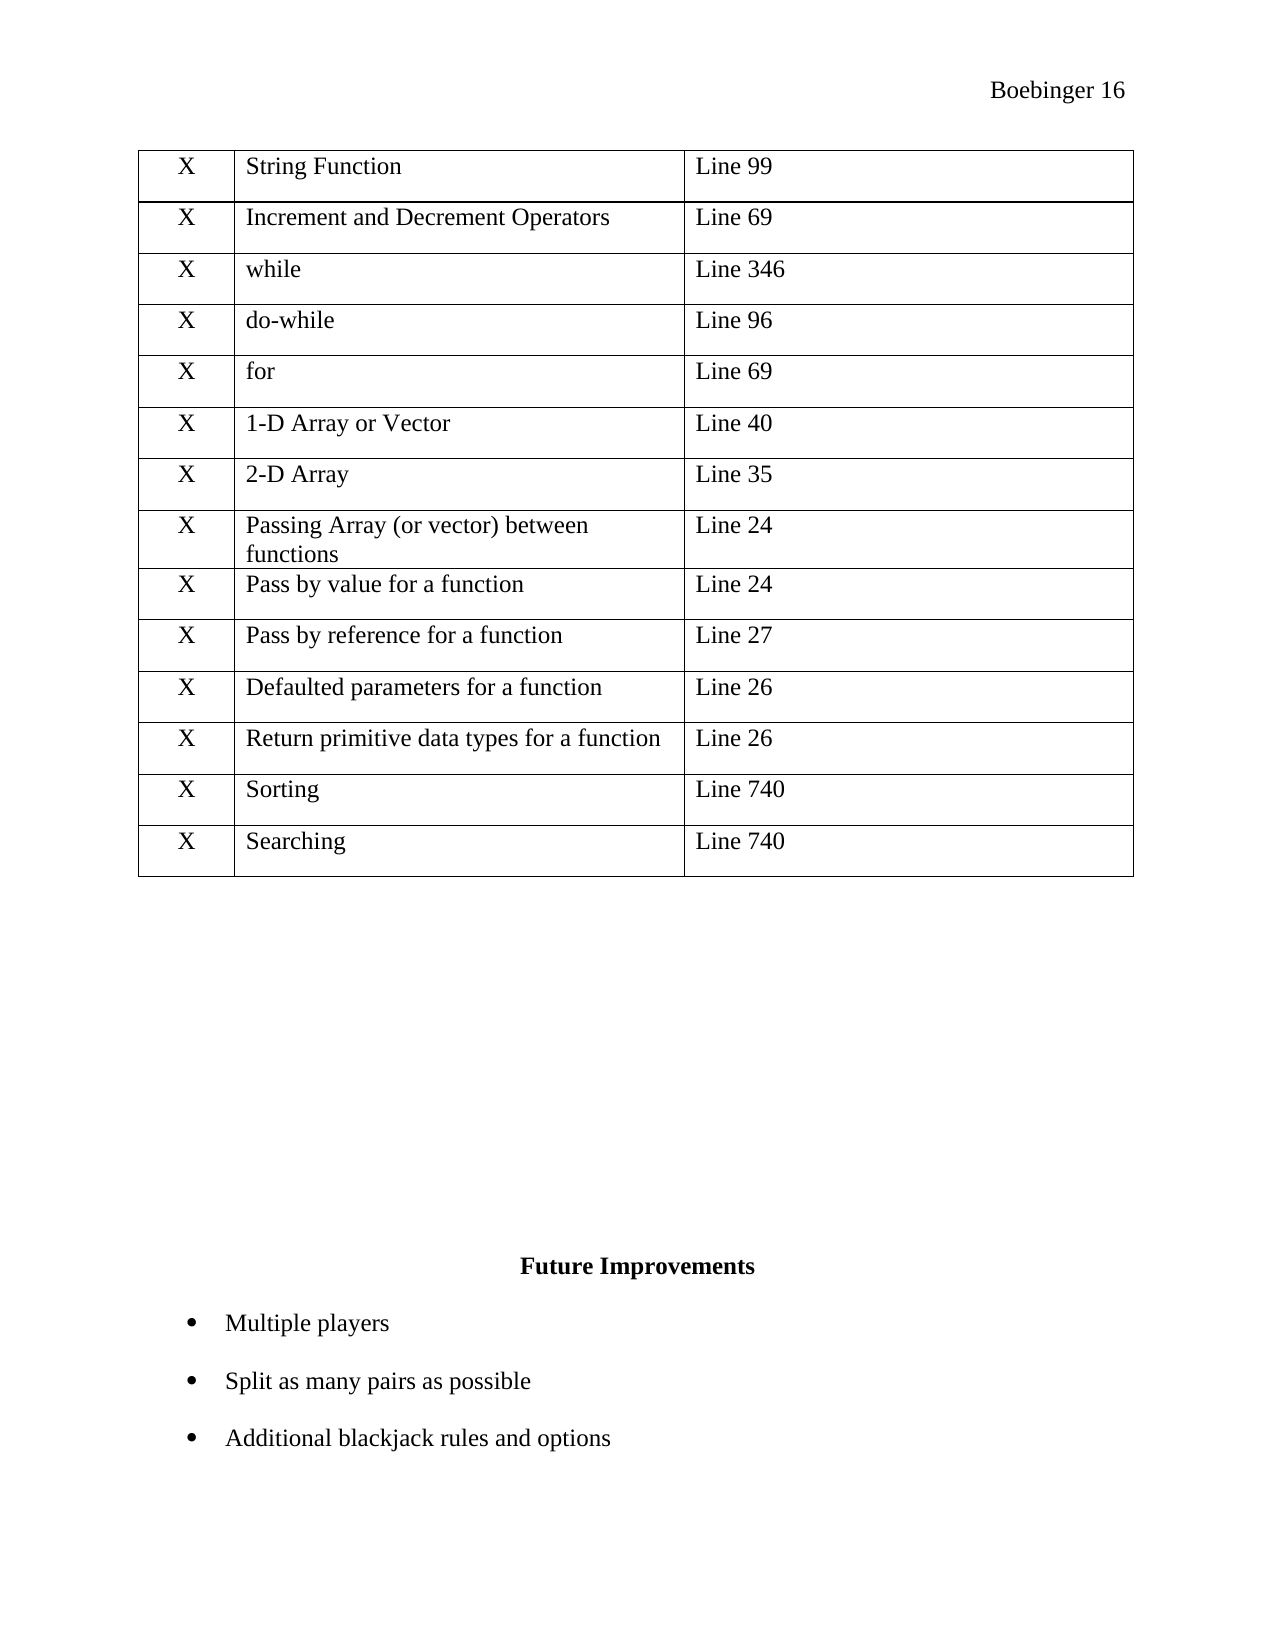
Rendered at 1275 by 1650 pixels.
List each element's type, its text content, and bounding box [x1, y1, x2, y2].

table_cell X [139, 459, 234, 509]
table_cell X [139, 305, 234, 355]
table_cell X [139, 672, 234, 722]
table_cell Line 69 [685, 356, 1133, 407]
text Future Improvements [150, 1251, 1125, 1280]
table_cell Line 69 [685, 203, 1133, 253]
table_cell X [139, 723, 234, 773]
table_cell Line 40 [685, 408, 1133, 458]
list Split as many pairs as possible [187, 1366, 1125, 1395]
table_cell Sorting [235, 775, 684, 825]
table_cell Line 35 [685, 459, 1133, 509]
table_cell Line 740 [685, 826, 1133, 876]
table_cell String Function [235, 151, 684, 201]
table_cell Line 99 [685, 151, 1133, 201]
table_cell Searching [235, 826, 684, 876]
table_cell X [139, 775, 234, 825]
table_cell 2-D Array [235, 459, 684, 509]
table_cell X [139, 254, 234, 304]
table_cell Line 26 [685, 672, 1133, 722]
table_cell X [139, 826, 234, 876]
table_cell Defaulted parameters for a function [235, 672, 684, 722]
table_cell for [235, 356, 684, 407]
table_cell Line 24 [685, 511, 1133, 568]
table_cell Pass by reference for a function [235, 620, 684, 671]
table_cell X [139, 356, 234, 407]
table_cell X [139, 203, 234, 253]
table_cell Passing Array (or vector) between functions [235, 511, 684, 568]
table_cell Pass by value for a function [235, 569, 684, 619]
table_cell do-while [235, 305, 684, 355]
table_cell Increment and Decrement Operators [235, 203, 684, 253]
table_cell while [235, 254, 684, 304]
table_cell X [139, 569, 234, 619]
table_cell X [139, 620, 234, 671]
table_cell X [139, 151, 234, 201]
table_cell Line 96 [685, 305, 1133, 355]
table_cell X [139, 408, 234, 458]
table_cell 1-D Array or Vector [235, 408, 684, 458]
table_cell Line 26 [685, 723, 1133, 773]
list Multiple players [187, 1308, 1125, 1337]
table_cell Line 740 [685, 775, 1133, 825]
table_cell X [139, 511, 234, 568]
table_cell Line 346 [685, 254, 1133, 304]
table_cell Return primitive data types for a function [235, 723, 684, 773]
list Additional blackjack rules and options [187, 1423, 1125, 1452]
table_cell Line 27 [685, 620, 1133, 671]
table_cell Line 24 [685, 569, 1133, 619]
